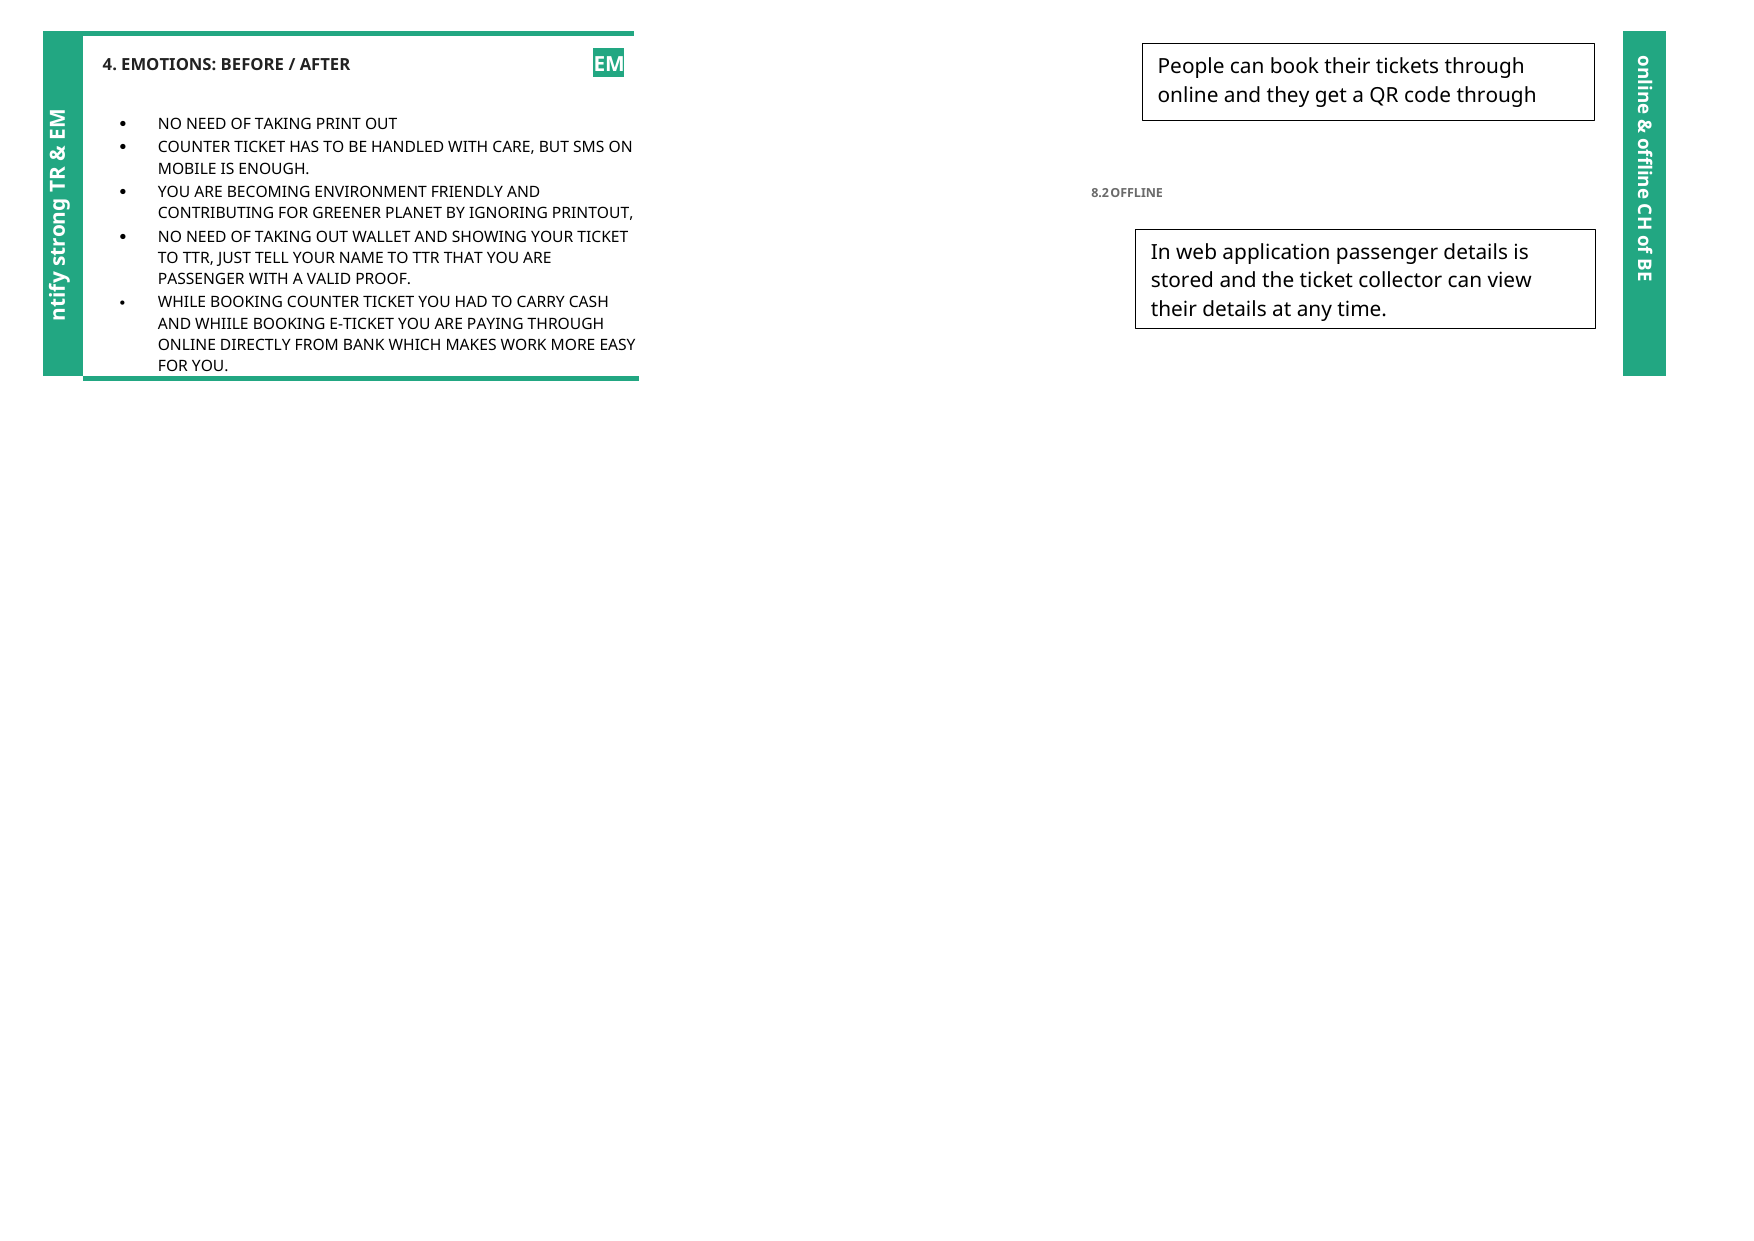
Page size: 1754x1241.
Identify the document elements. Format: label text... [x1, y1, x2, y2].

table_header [1623, 31, 1666, 376]
table_cell 4. EMOTIONS: BEFORE / AFTER EM NO NEED OF TAKING PRINT OUT COUNTER TICKET HAS TO BE HANDLED WITH CARE, BUT SMS ON MOBILE IS ENOUGH. YOU ARE BECOMING ENVIRONMENT FRIENDLY AND CONTRIBUTING FOR GREENER PLANET BY IGNORING PRINTOUT, NO NEED OF TAKING OUT WALLET AND SHOWING YOUR TICKET TO TTR, JUST TELL YOUR NAME TO TTR THAT YOU ARE PASSENGER WITH A VALID PROOF. WHILE BOOKING COUNTER TICKET YOU HAD TO CARRY CASH AND WHIILE BOOKING E-TICKET YOU ARE PAYING THROUGH ONLINE DIRECTLY FROM BANK WHICH MAKES WORK MORE EASY FOR YOU. [83, 36, 634, 376]
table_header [1110, 31, 1623, 376]
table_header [639, 31, 1110, 376]
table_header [43, 31, 83, 376]
